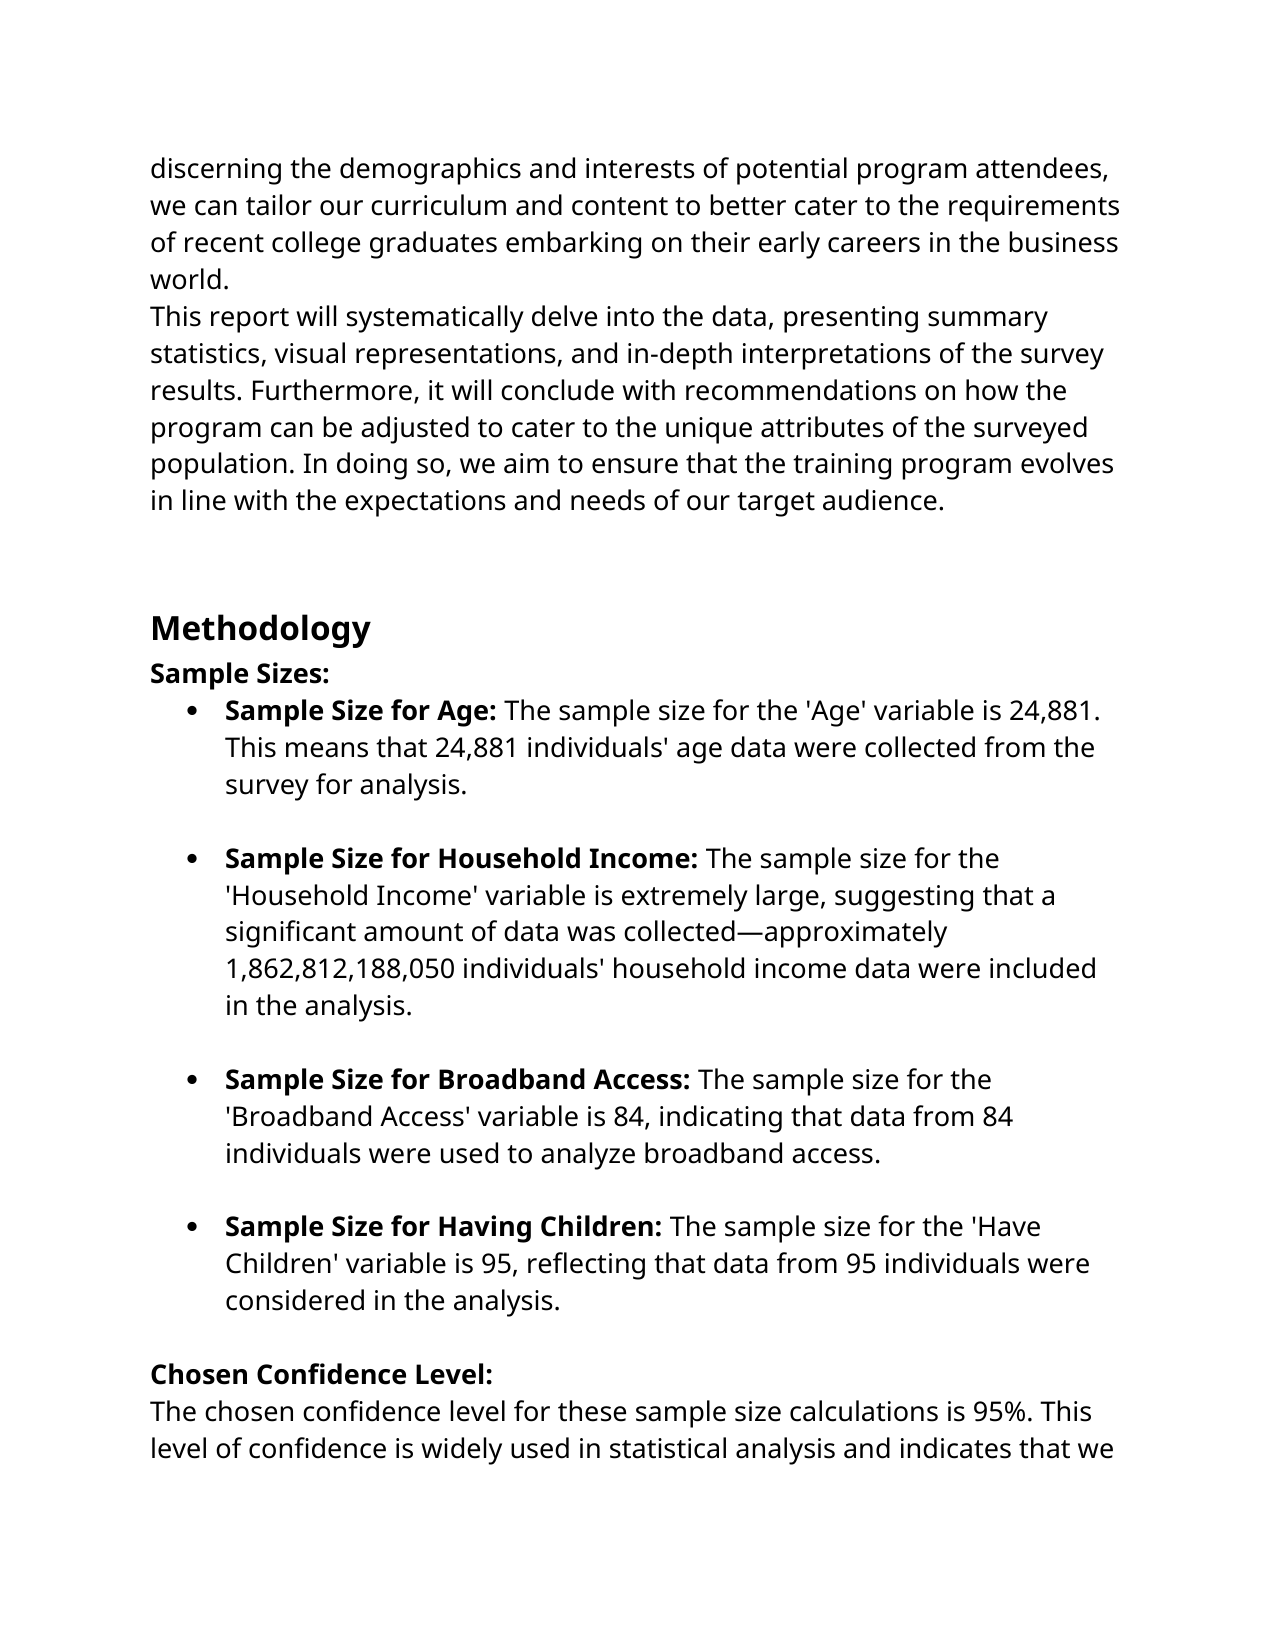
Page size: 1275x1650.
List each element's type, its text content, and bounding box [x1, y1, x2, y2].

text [150, 150, 1125, 297]
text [150, 1392, 1125, 1466]
text Methodology [150, 605, 1125, 651]
list Sample Size for Broadband Access: The sample size for the 'Broadband Access' variable is 84, indicating that data from 84 individuals were used to analyze broadband access. [187, 1060, 1125, 1171]
list Sample Size for Age: The sample size for the 'Age' variable is 24,881. This means that 24,881 individuals' age data were collected from the survey for analysis. [187, 692, 1125, 802]
text Sample Sizes: [150, 655, 1125, 692]
text This report will systematically delve into the data, presenting summary statistics, visual representations, and in-depth interpretations of the survey results. Furthermore, it will conclude with recommendations on how the program can be adjusted to cater to the unique attributes of the surveyed population. In doing so, we aim to ensure that the training program evolves in line with the expectations and needs of our target audience. [150, 297, 1125, 519]
list Sample Size for Household Income: The sample size for the 'Household Income' variable is extremely large, suggesting that a significant amount of data was collected—approximately 1,862,812,188,050 individuals' household income data were included in the analysis. [187, 839, 1125, 1023]
text Chosen Confidence Level: [150, 1355, 1125, 1392]
list Sample Size for Having Children: The sample size for the 'Have Children' variable is 95, reflecting that data from 95 individuals were considered in the analysis. [187, 1208, 1125, 1318]
